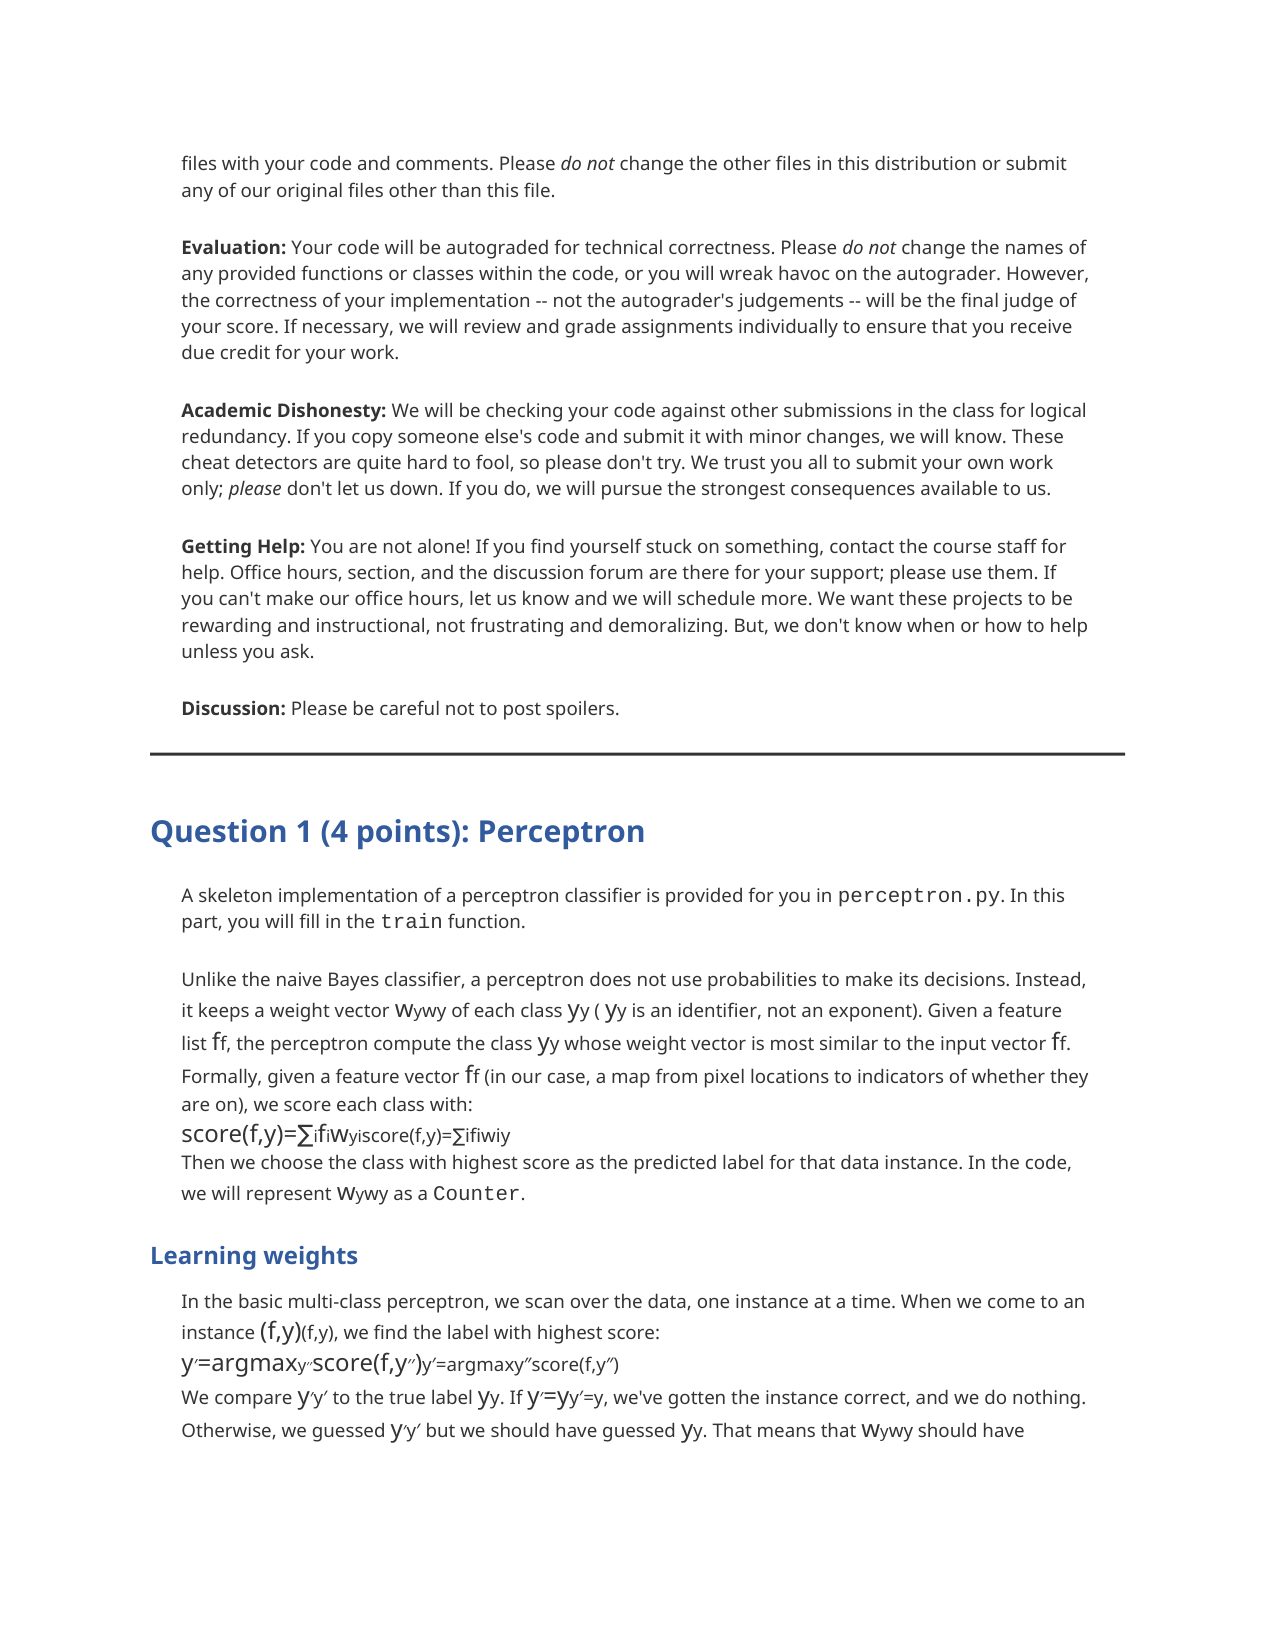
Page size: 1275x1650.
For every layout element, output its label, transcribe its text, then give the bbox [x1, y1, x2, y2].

text Learning weights [150, 1239, 1125, 1272]
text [181, 1379, 1094, 1444]
text Unlike the naive Bayes classifier, a perceptron does not use probabilities to make its decisions. Instead, it keeps a weight vector wywy of each class yy ( yy is an identifier, not an exponent). Given a feature list ff, the perceptron compute the class yy whose weight vector is most similar to the input vector ff. Formally, given a feature vector ff (in our case, a map from pixel locations to indicators of whether they are on), we score each class with: [181, 966, 1094, 1116]
text score(f,y)=∑ifiwyiscore(f,y)=∑ifiwiy [181, 1116, 1094, 1149]
text Then we choose the class with highest score as the predicted label for that data instance. In the code, we will represent wywy as a Counter. [181, 1149, 1094, 1208]
text Discussion: Please be careful not to post spoilers. [181, 695, 1094, 721]
text Academic Dishonesty: We will be checking your code against other submissions in the class for logical redundancy. If you copy someone else's code and submit it with minor changes, we will know. These cheat detectors are quite hard to fool, so please don't try. We trust you all to submit your own work only; please don't let us down. If you do, we will pursue the strongest consequences available to us. [181, 396, 1094, 501]
text Getting Help: You are not alone! If you find yourself stuck on something, contact the course staff for help. Office hours, section, and the discussion forum are there for your support; please use them. If you can't make our office hours, let us know and we will schedule more. We want these projects to be rewarding and instructional, not frustrating and demoralizing. But, we don't know when or how to help unless you ask. [181, 532, 1094, 664]
text Evaluation: Your code will be autograded for technical correctness. Please do not change the names of any provided functions or classes within the code, or you will wreak havoc on the autograder. However, the correctness of your implementation -- not the autograder's judgements -- will be the final judge of your score. If necessary, we will review and grade assignments individually to ensure that you receive due credit for your work. [181, 234, 1094, 365]
text A skeleton implementation of a perceptron classifier is provided for you in perceptron.py. In this part, you will fill in the train function. [181, 882, 1094, 935]
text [181, 150, 1094, 202]
text In the basic multi-class perceptron, we scan over the data, one instance at a time. When we come to an instance (f,y)(f,y), we find the label with highest score: [181, 1287, 1094, 1346]
text y′=argmaxy′′score(f,y′′)y′=argmaxy″score(f,y″) [181, 1346, 1094, 1379]
text Question 1 (4 points): Perceptron [150, 810, 1125, 851]
